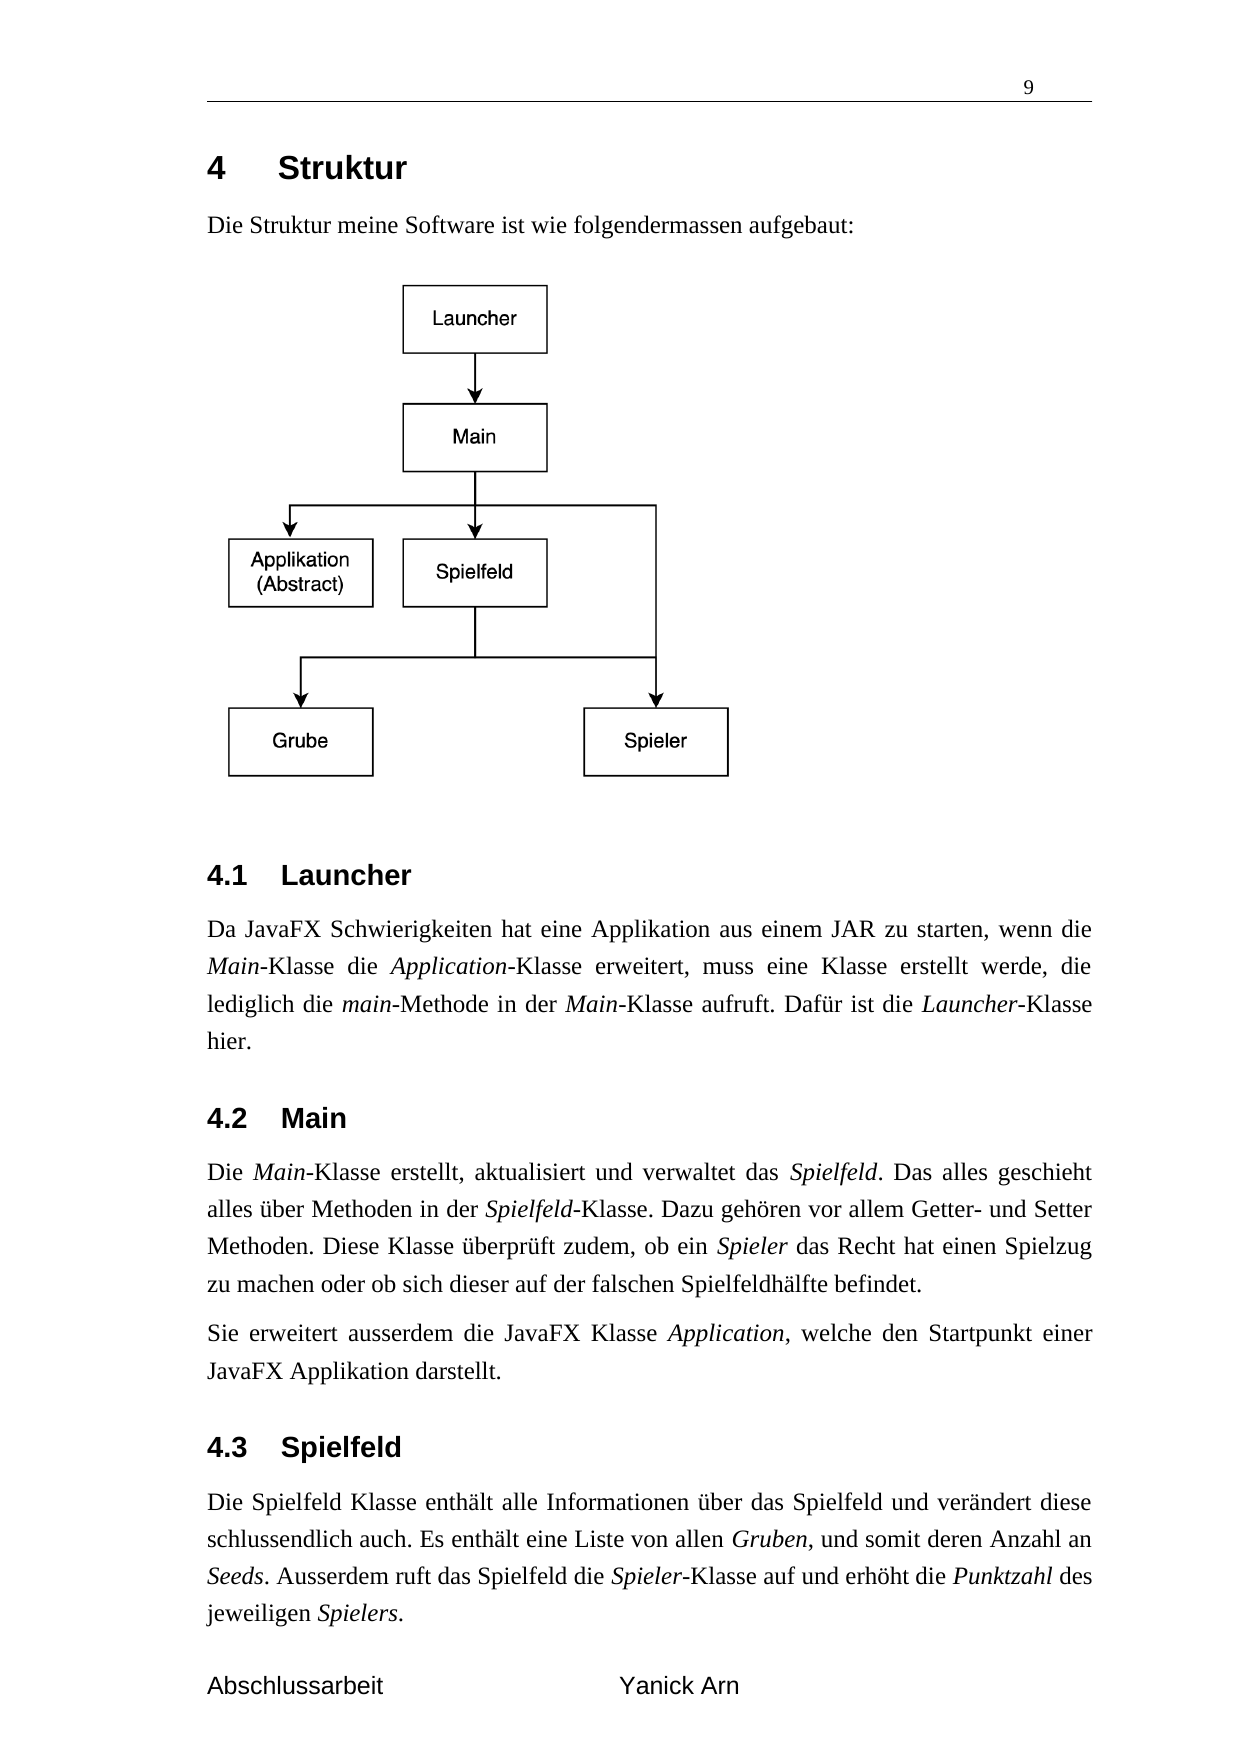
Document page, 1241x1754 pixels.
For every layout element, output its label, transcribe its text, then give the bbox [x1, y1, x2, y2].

text Die Struktur meine Software ist wie folgendermassen aufgebaut: [207, 210, 1092, 239]
subtitle Struktur [207, 148, 1092, 186]
subtitle Launcher [207, 858, 1092, 892]
text Sie erweitert ausserdem die JavaFX Klasse Application, welche den Startpunkt einer JavaFX Applikation darstellt. [207, 1318, 1092, 1384]
subtitle Spielfeld [207, 1431, 1092, 1464]
text Da JavaFX Schwierigkeiten hat eine Applikation aus einem JAR zu starten, wenn die Main-Klasse die Application-Klasse erweitert, muss eine Klasse erstellt werde, die lediglich die main-Methode in der Main-Klasse aufruft. Dafür ist die Launcher-Klasse hier. [207, 914, 1092, 1055]
subtitle Main [207, 1101, 1092, 1134]
picture [206, 260, 741, 812]
text Die Spielfeld Klasse enthält alle Informationen über das Spielfeld und verändert diese schlussendlich auch. Es enthält eine Liste von allen Gruben, und somit deren Anzahl an Seeds. Ausserdem ruft das Spielfeld die Spieler-Klasse auf und erhöht die Punktzahl des jeweiligen Spielers. [207, 1487, 1092, 1627]
text Die Main-Klasse erstellt, aktualisiert und verwaltet das Spielfeld. Das alles geschieht alles über Methoden in der Spielfeld-Klasse. Dazu gehören vor allem Getter- und Setter Methoden. Diese Klasse überprüft zudem, ob ein Spieler das Recht hat einen Spielzug zu machen oder ob sich dieser auf der falschen Spielfeldhälfte befindet. [207, 1157, 1092, 1297]
